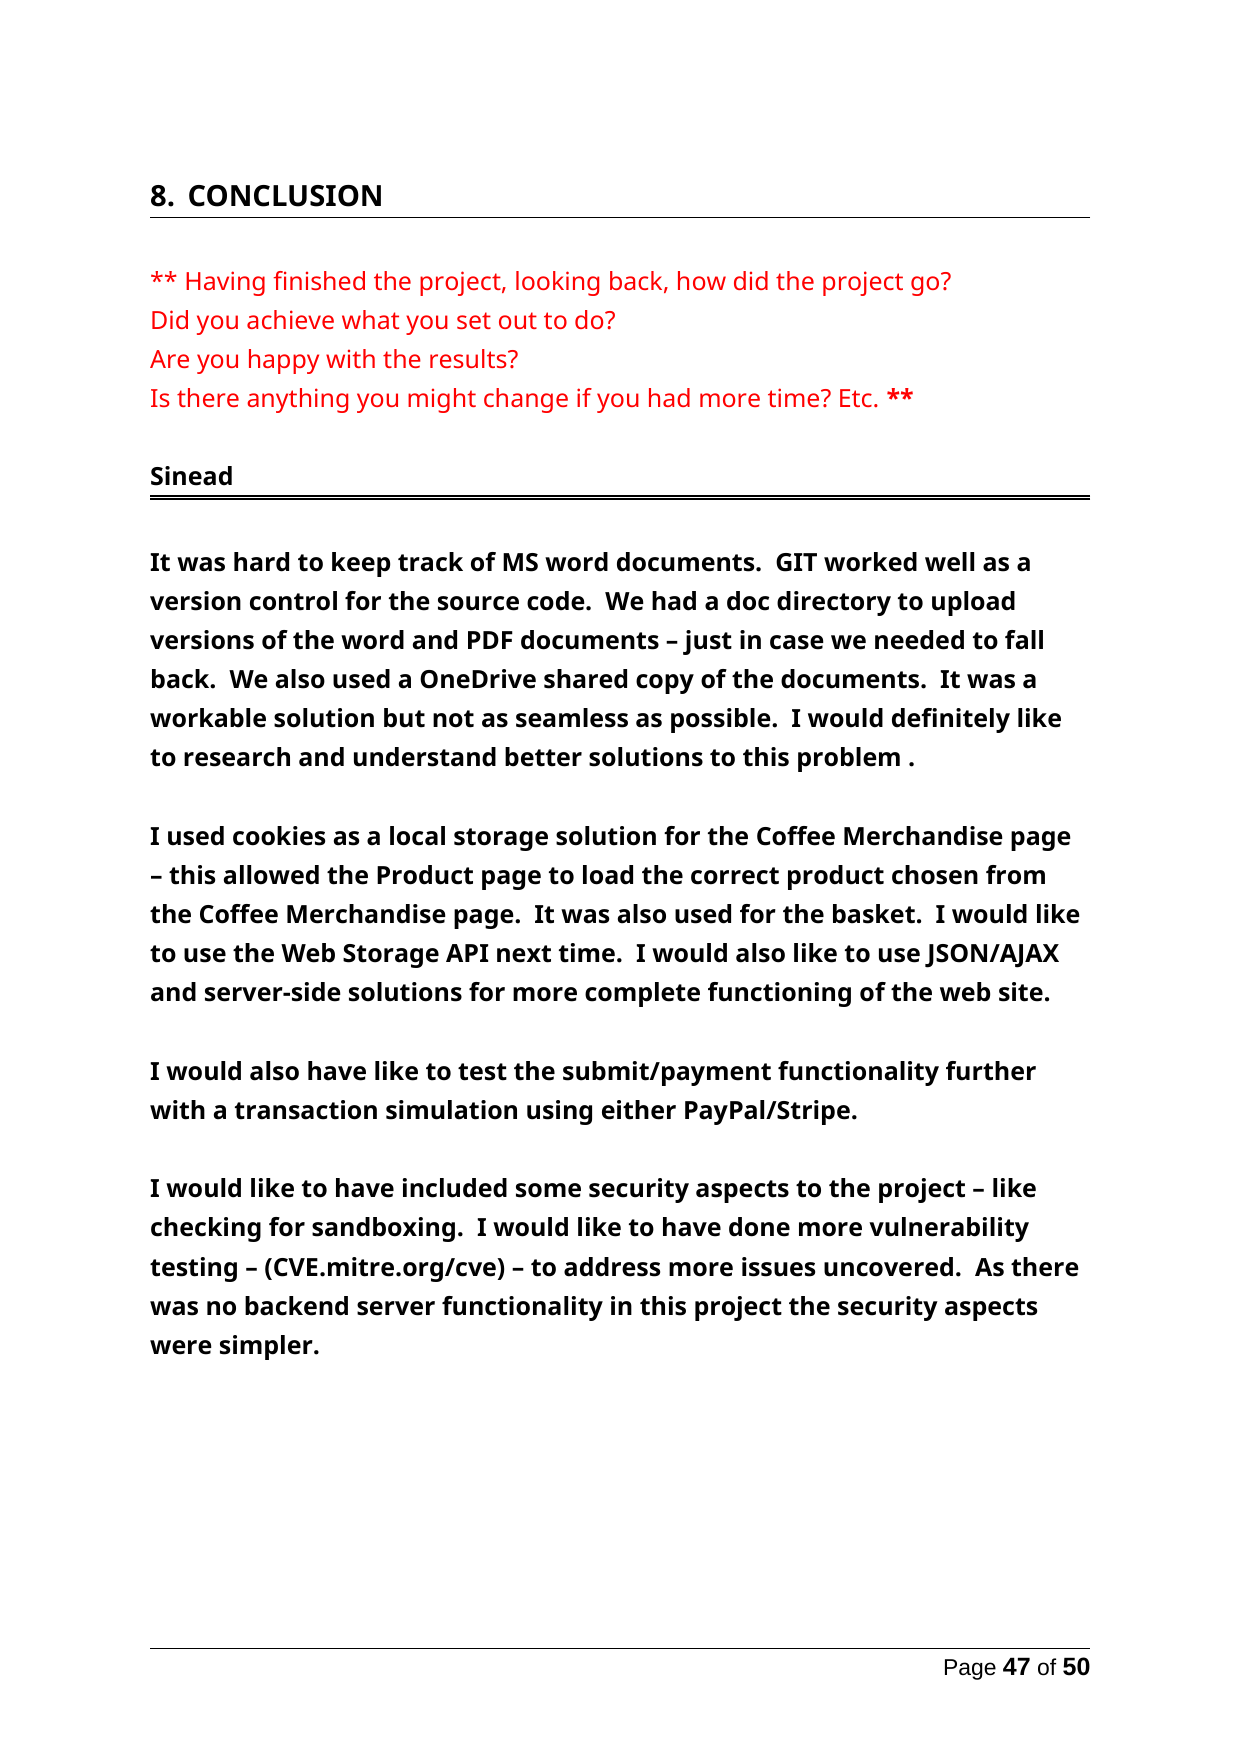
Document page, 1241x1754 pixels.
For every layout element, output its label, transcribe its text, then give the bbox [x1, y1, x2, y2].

text Is there anything you might change if you had more time? Etc. ** [150, 381, 1090, 415]
text ** Having finished the project, looking back, how did the project go? [150, 263, 1090, 297]
subtitle Conclusion [150, 175, 1090, 217]
text Are you happy with the results? [150, 342, 1090, 376]
text I used cookies as a local storage solution for the Coffee Merchandise page – this allowed the Product page to load the correct product chosen from the Coffee Merchandise page. It was also used for the basket. I would like to use the Web Storage API next time. I would also like to use JSON/AJAX and server-side solutions for more complete functioning of the web site. [150, 818, 1090, 1009]
text It was hard to keep track of MS word documents. GIT worked well as a version control for the source code. We had a doc directory to upload versions of the word and PDF documents – just in case we needed to fall back. We also used a OneDrive shared copy of the documents. It was a workable solution but not as seamless as possible. I would definitely like to research and understand better solutions to this problem . [150, 544, 1090, 774]
text I would like to have included some security aspects to the project – like checking for sandboxing. I would like to have done more vulnerability testing – (CVE.mitre.org/cve) – to address more issues uncovered. As there was no backend server functionality in this project the security aspects were simpler. [150, 1171, 1090, 1362]
text I would also have like to test the submit/payment functionality further with a transaction simulation using either PayPal/Stripe. [150, 1053, 1090, 1127]
text Did you achieve what you set out to do? [150, 302, 1090, 336]
text Sinead [150, 459, 1090, 495]
